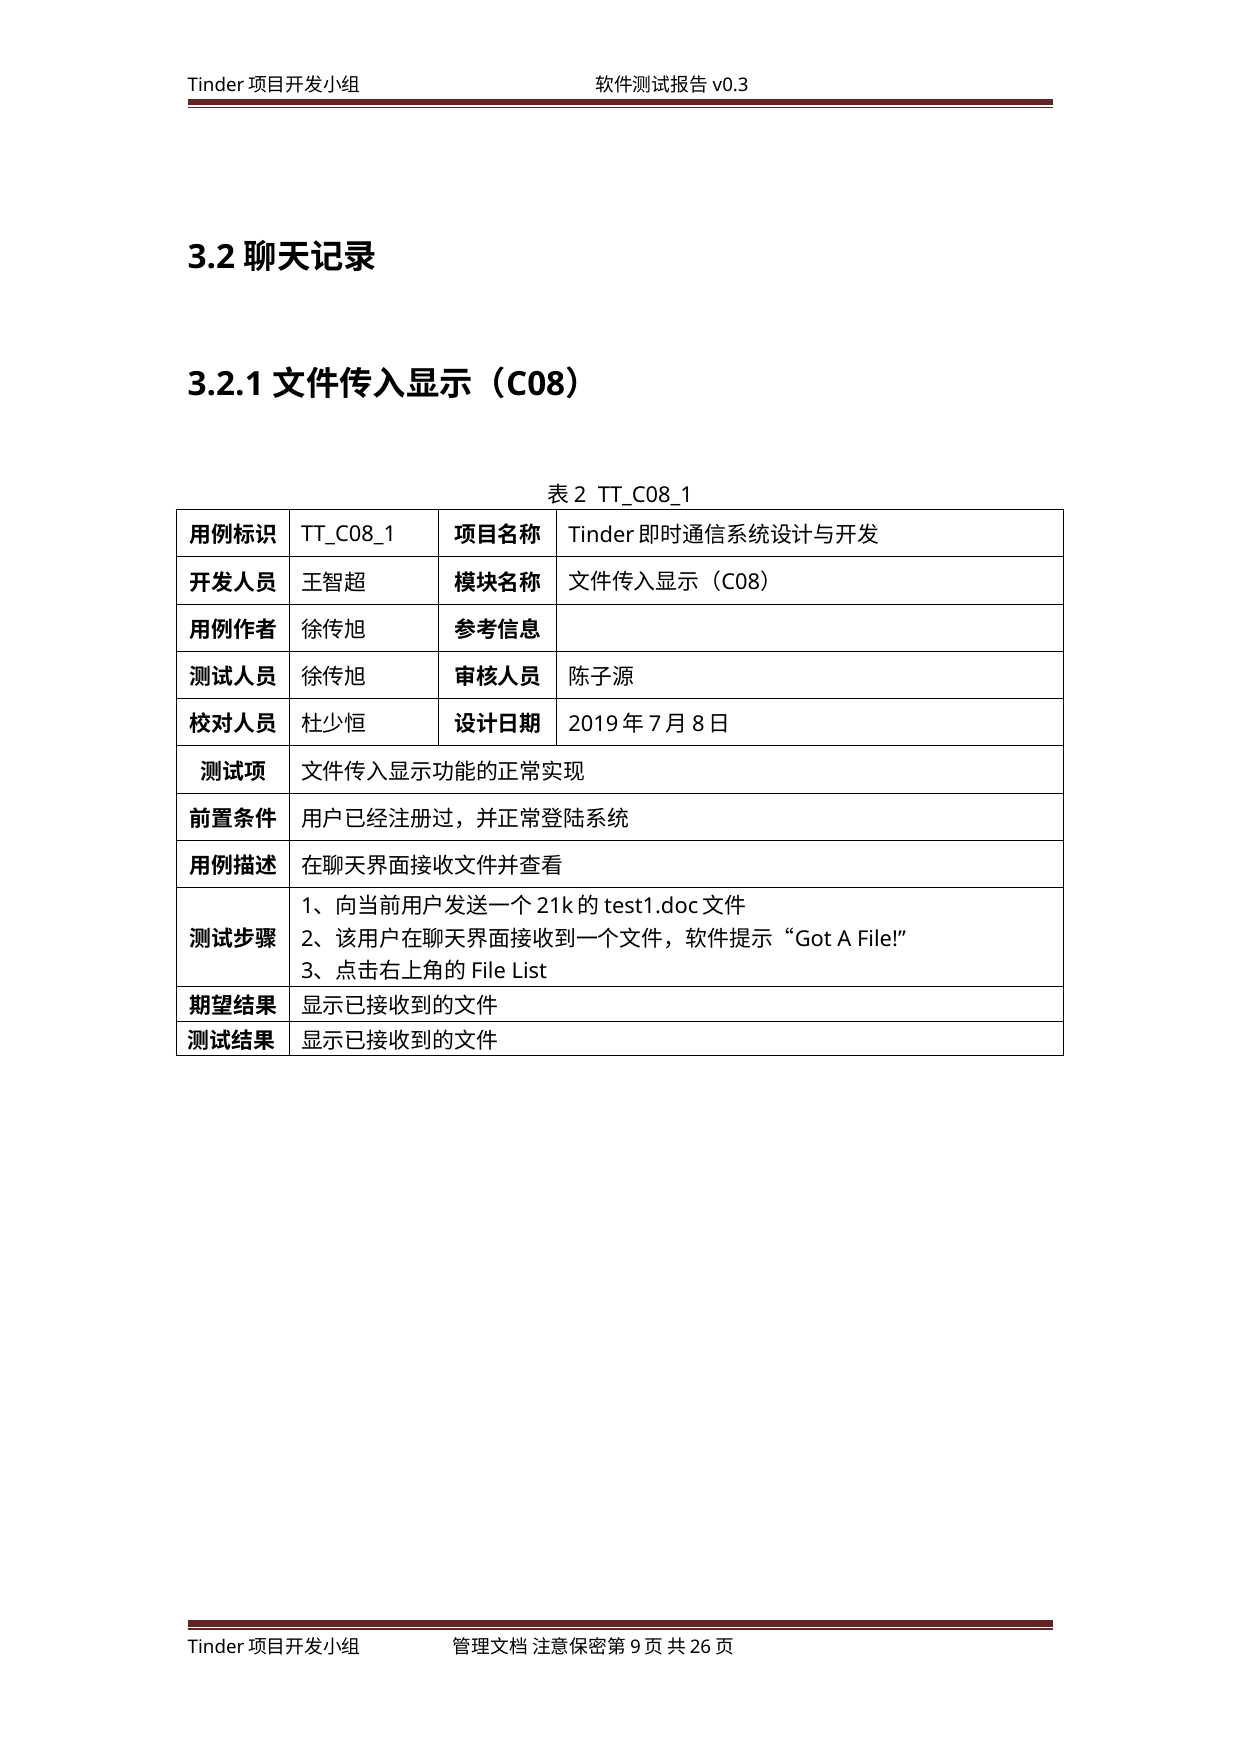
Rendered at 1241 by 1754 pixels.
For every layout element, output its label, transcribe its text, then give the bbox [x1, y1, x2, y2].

text 表2 TT_C08_1 [187, 476, 1053, 509]
table_cell 文件传入显示功能的正常实现 [290, 746, 1063, 793]
table_cell 校对人员 [177, 699, 289, 745]
table_cell 在聊天界面接收文件并查看 [290, 841, 1063, 887]
table_cell 显示已接收到的文件 [290, 987, 1063, 1021]
table_cell 王智超 [290, 557, 438, 603]
table_cell 用例作者 [177, 605, 289, 651]
table_header TT_C08_1 [290, 510, 438, 556]
table_cell 用户已经注册过，并正常登陆系统 [290, 794, 1063, 840]
table_header 用例标识 [177, 510, 289, 556]
table_cell 设计日期 [439, 699, 556, 745]
table_cell 徐传旭 [290, 652, 438, 698]
table_cell 陈子源 [557, 652, 1063, 698]
table_cell 2019年7月8日 [557, 699, 1063, 745]
table_cell 用例描述 [177, 841, 289, 887]
table_cell 审核人员 [439, 652, 556, 698]
table_cell 杜少恒 [290, 699, 438, 745]
table_cell 期望结果 [177, 987, 289, 1021]
table_cell 测试步骤 [177, 888, 289, 986]
table_cell 测试结果 [177, 1022, 289, 1055]
table_cell 徐传旭 [290, 605, 438, 651]
table_cell 测试项 [177, 746, 289, 793]
table_cell 开发人员 [177, 557, 289, 603]
table_cell 1、向当前用户发送一个21k的test1.doc文件 2、该用户在聊天界面接收到一个文件，软件提示“Got A File!” 3、点击右上角的File List [290, 888, 1063, 986]
table_cell 参考信息 [439, 605, 556, 651]
table_cell 测试人员 [177, 652, 289, 698]
subtitle 3.2.1 文件传入显示（C08） [187, 349, 1053, 414]
table_header 项目名称 [439, 510, 556, 556]
subtitle 3.2 聊天记录 [187, 222, 1053, 287]
table_cell 显示已接收到的文件 [290, 1022, 1063, 1055]
table_cell 文件传入显示（C08） [557, 557, 1063, 603]
table_cell [557, 605, 1063, 651]
table_cell 前置条件 [177, 794, 289, 840]
table_cell 模块名称 [439, 557, 556, 603]
table_header Tinder即时通信系统设计与开发 [557, 510, 1063, 556]
